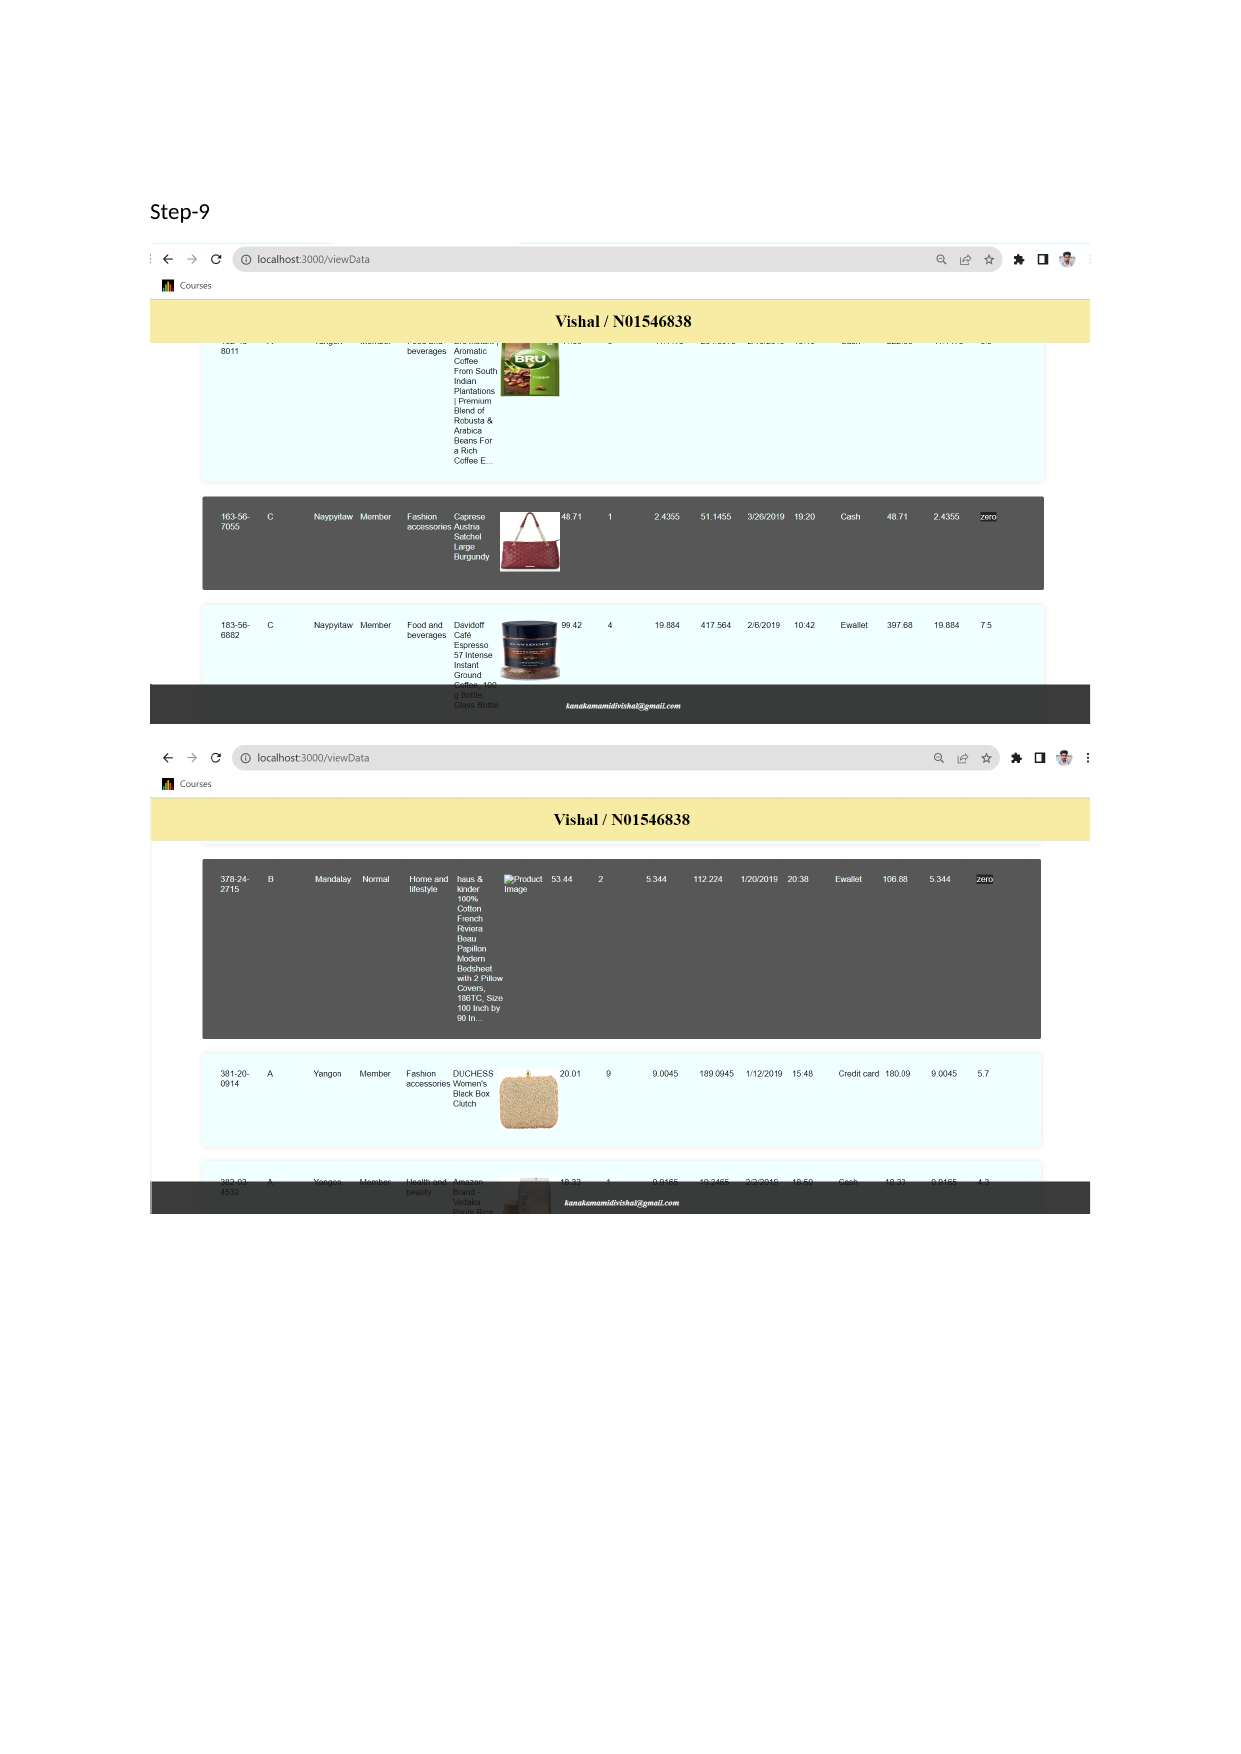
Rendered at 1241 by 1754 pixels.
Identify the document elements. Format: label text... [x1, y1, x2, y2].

picture [150, 742, 1091, 1214]
text Step-9 [150, 197, 1090, 225]
picture [150, 243, 1091, 724]
